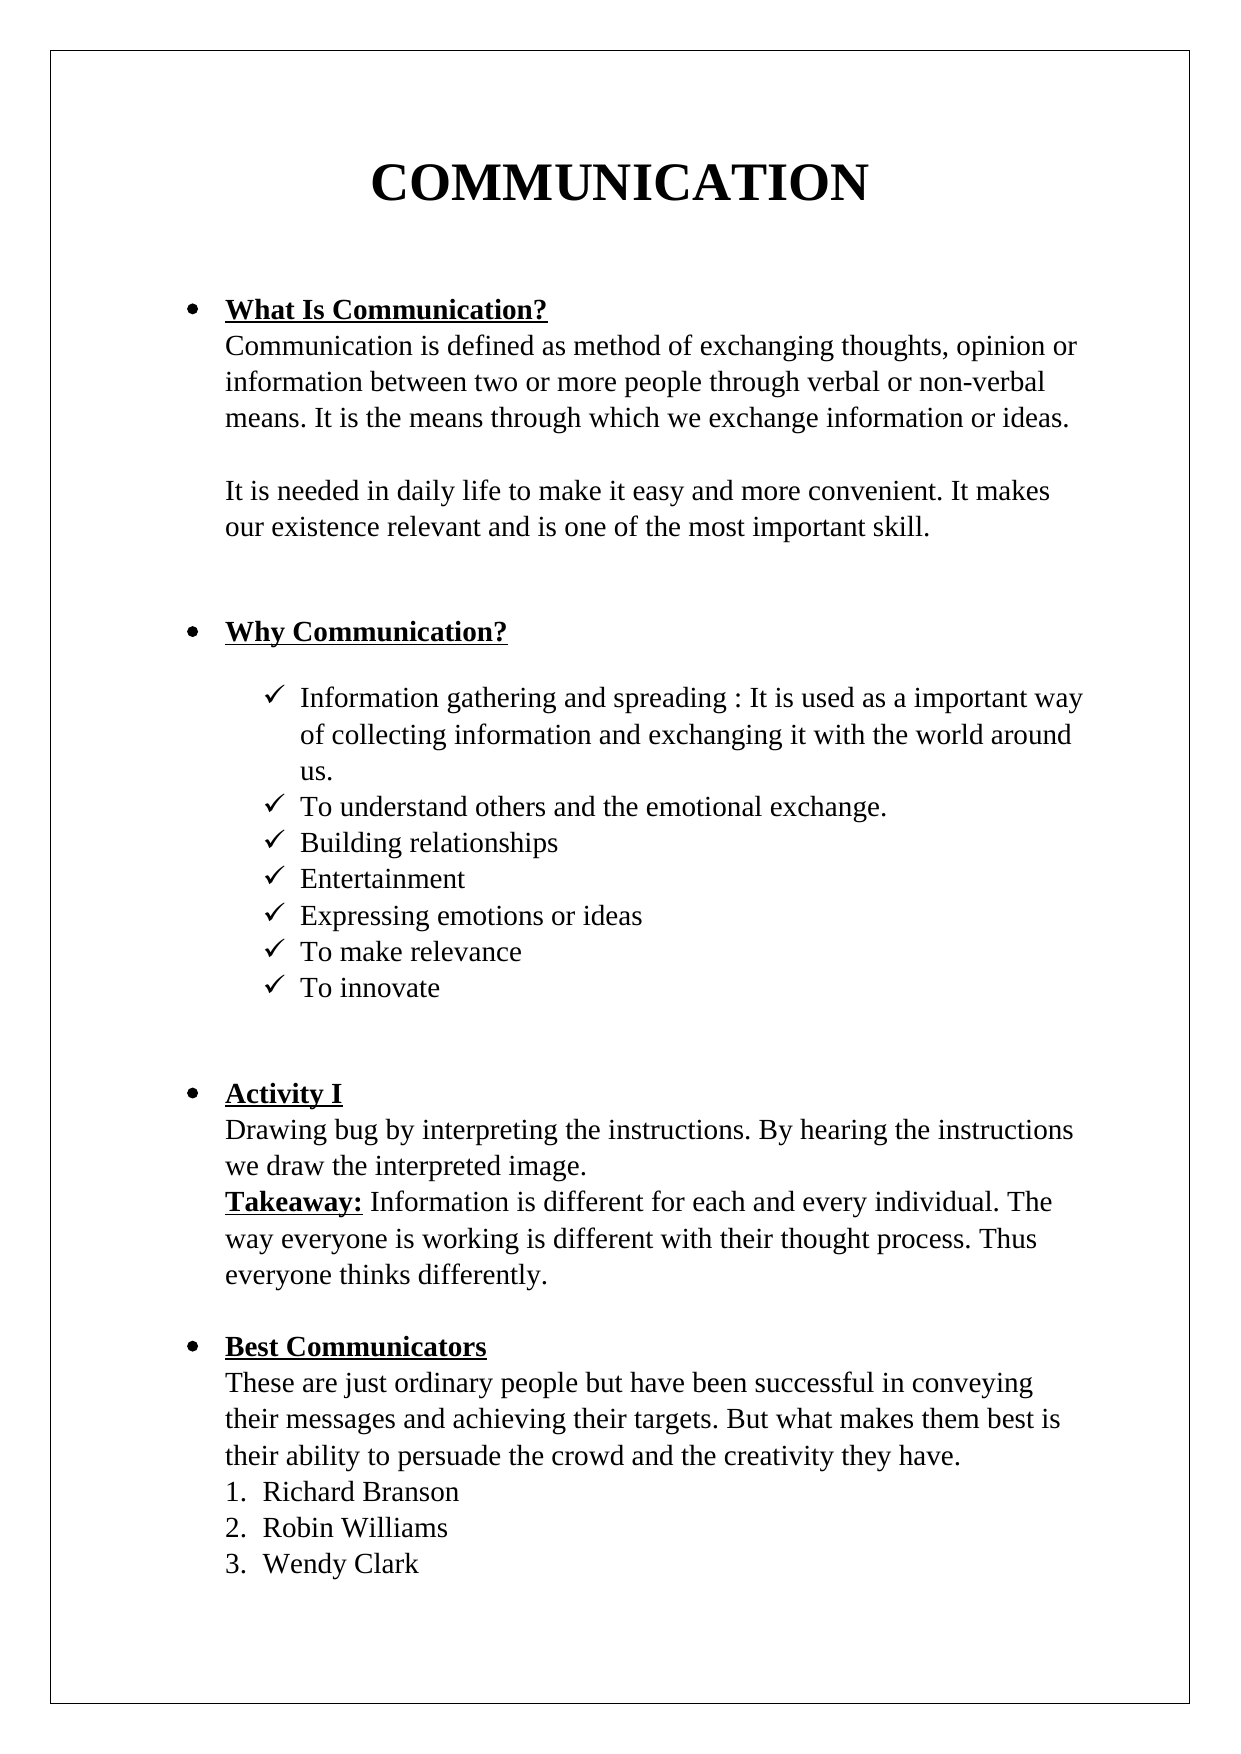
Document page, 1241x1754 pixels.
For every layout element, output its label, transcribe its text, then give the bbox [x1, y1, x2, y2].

list Wendy Clark [225, 1546, 1090, 1580]
list To innovate [262, 970, 1090, 1004]
list Why Communication? [187, 614, 1090, 678]
list These are just ordinary people but have been successful in conveying their messages and achieving their targets. But what makes them best is their ability to persuade the crowd and the creativity they have. [225, 1365, 1090, 1471]
list Information gathering and spreading : It is used as a important way of collecting information and exchanging it with the world around us. [262, 681, 1090, 786]
list Entertainment [262, 862, 1090, 895]
text COMMUNICATION [150, 150, 1090, 212]
list It is needed in daily life to make it easy and more convenient. It makes our existence relevant and is one of the most important skill. [225, 473, 1090, 542]
list Richard Branson [225, 1474, 1090, 1507]
list Expressing emotions or ideas [262, 898, 1090, 931]
list Communication is defined as method of exchanging thoughts, opinion or information between two or more people through verbal or non-verbal means. It is the means through which we exchange information or ideas. [225, 328, 1090, 434]
list Robin Williams [225, 1510, 1090, 1543]
list Building relationships [262, 825, 1090, 859]
list Takeaway: Information is different for each and every individual. The way everyone is working is different with their thought process. Thus everyone thinks differently. [225, 1184, 1090, 1290]
list To understand others and the emotional exchange. [262, 789, 1090, 823]
list What Is Communication? [187, 292, 1090, 326]
list Best Communicators [187, 1329, 1090, 1363]
list To make relevance [262, 934, 1090, 968]
list Activity I Drawing bug by interpreting the instructions. By hearing the instructions we draw the interpreted image. [187, 1076, 1090, 1182]
